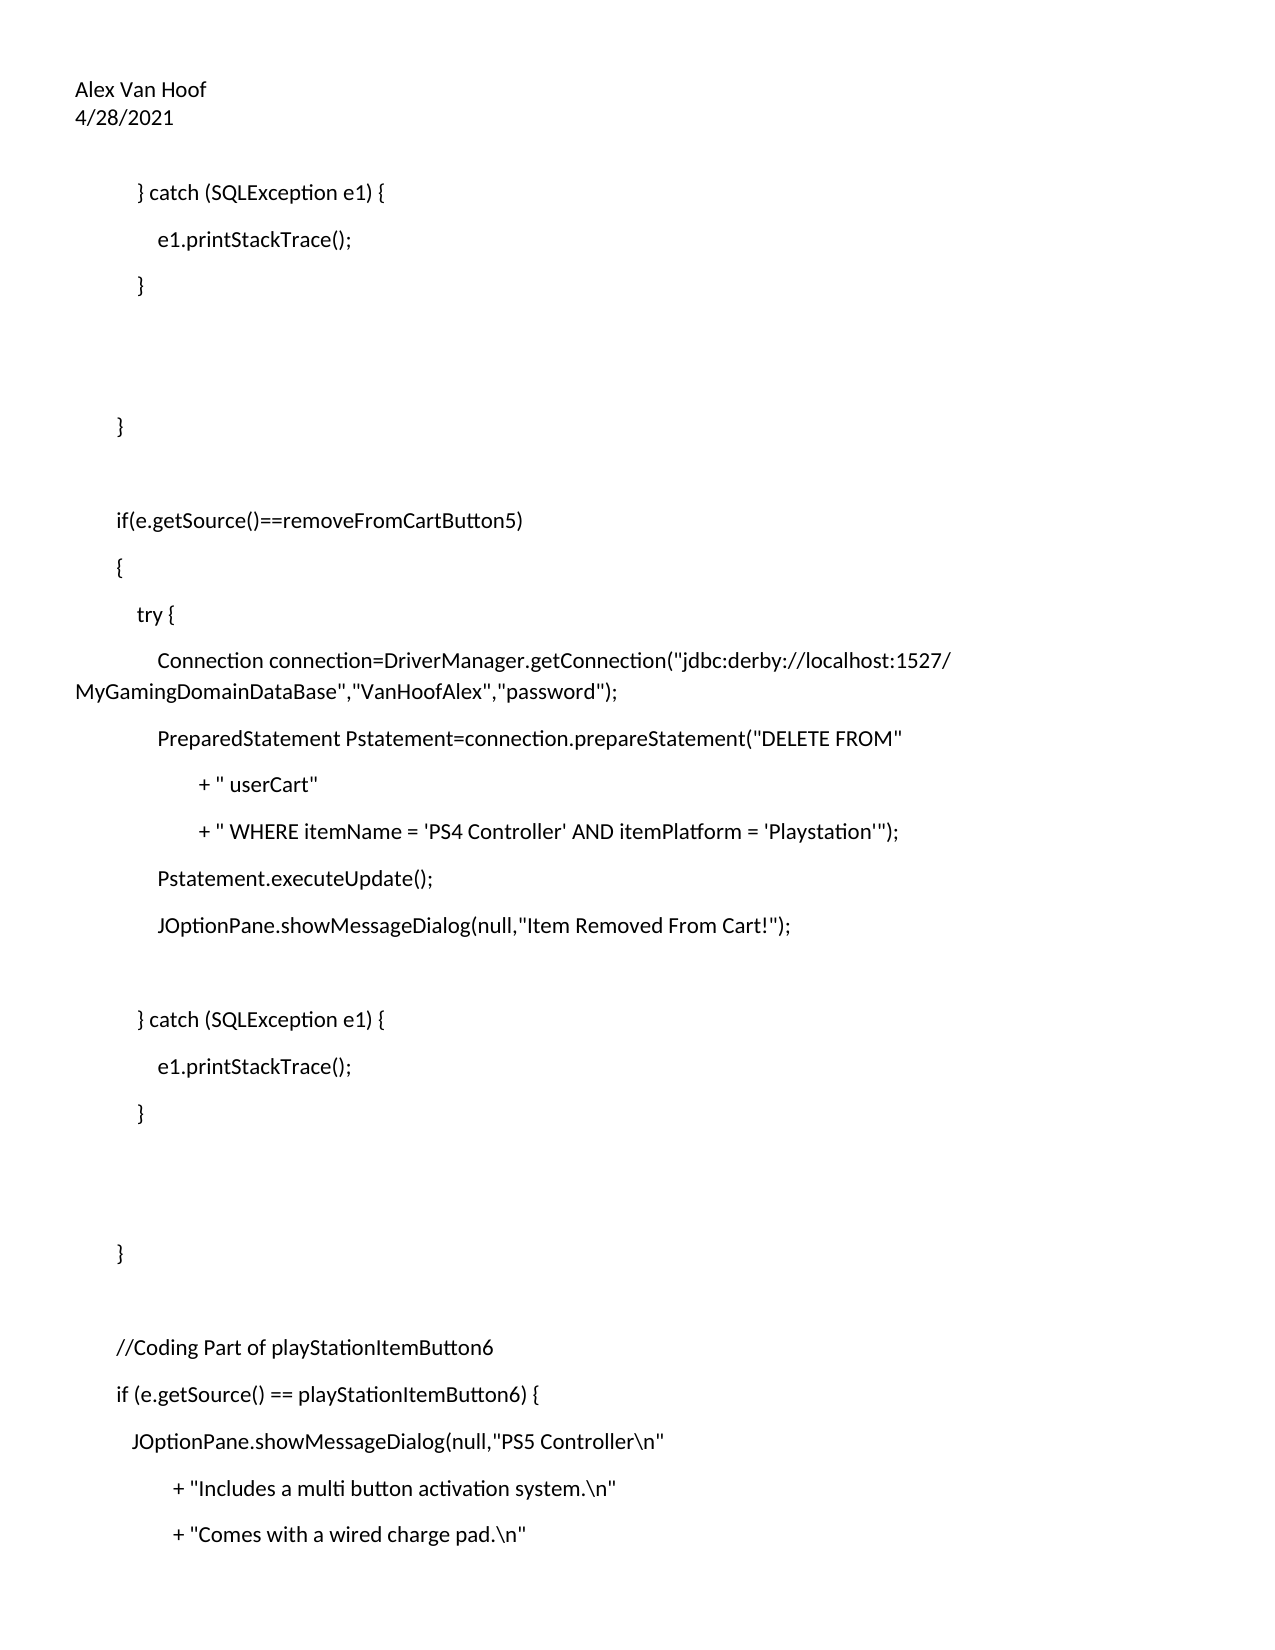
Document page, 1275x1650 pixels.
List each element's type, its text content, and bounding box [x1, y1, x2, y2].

text + "Includes a multi button activation system.\n" [75, 1474, 1200, 1502]
text PreparedStatement Pstatement=connection.prepareStatement("DELETE FROM" [75, 724, 1200, 752]
text } catch (SQLException e1) { [75, 1005, 1200, 1033]
text if(e.getSource()==removeFromCartButton5) [75, 506, 1200, 534]
text try { [75, 600, 1200, 628]
text JOptionPane.showMessageDialog(null,"Item Removed From Cart!"); [75, 911, 1200, 939]
text } [75, 1239, 1200, 1267]
text } [75, 272, 1200, 300]
text { [75, 553, 1200, 581]
text if (e.getSource() == playStationItemButton6) { [75, 1380, 1200, 1408]
text //Coding Part of playStationItemButton6 [75, 1333, 1200, 1361]
text Pstatement.executeUpdate(); [75, 864, 1200, 892]
text JOptionPane.showMessageDialog(null,"PS5 Controller\n" [75, 1427, 1200, 1455]
text + " WHERE itemName = 'PS4 Controller' AND itemPlatform = 'Playstation'"); [75, 817, 1200, 846]
text e1.printStackTrace(); [75, 225, 1200, 253]
text } catch (SQLException e1) { [75, 178, 1200, 206]
text e1.printStackTrace(); [75, 1052, 1200, 1080]
text } [75, 412, 1200, 440]
text + "Comes with a wired charge pad.\n" [75, 1521, 1200, 1549]
text + " userCart" [75, 771, 1200, 799]
text Connection connection=DriverManager.getConnection("jdbc:derby://localhost:1527/MyGamingDomainDataBase","VanHoofAlex","password"); [75, 647, 1200, 705]
text } [75, 1099, 1200, 1127]
